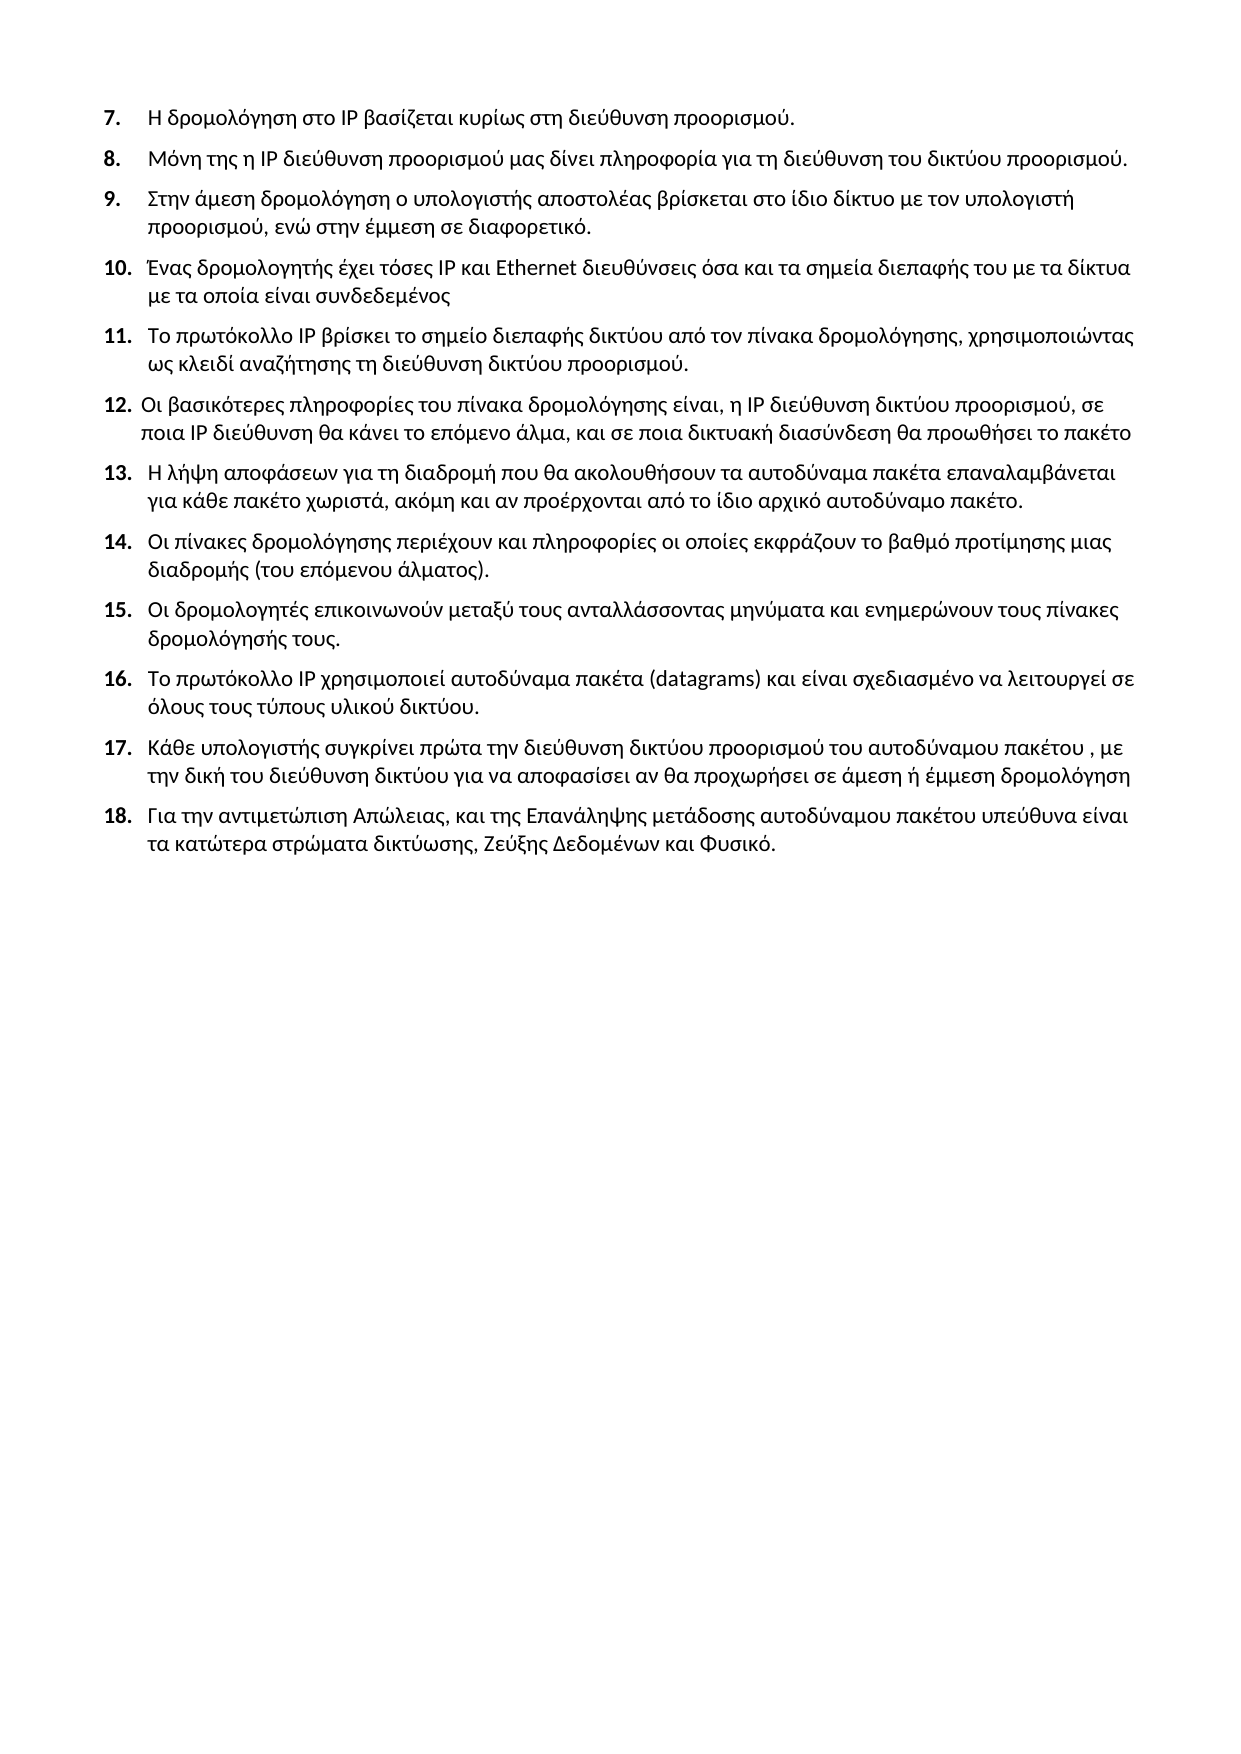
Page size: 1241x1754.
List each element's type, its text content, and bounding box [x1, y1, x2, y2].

list Η δρομολόγηση στο IP βασίζεται κυρίως στη διεύθυνση προορισμού. [103, 103, 1137, 131]
list Ένας δρομολογητής έχει τόσες IP και Ethernet διευθύνσεις όσα και τα σημεία διεπαφής του με τα δίκτυα με τα οποία είναι συνδεδεμένος [103, 253, 1137, 309]
list Οι πίνακες δρομολόγησης περιέχουν και πληροφορίες οι οποίες εκφράζουν το βαθμό προτίμησης μιας διαδρομής (του επόμενου άλματος). [103, 527, 1137, 583]
list Το πρωτόκολλο IP βρίσκει το σημείο διεπαφής δικτύου από τον πίνακα δρομολόγησης, χρησιμοποιώντας ως κλειδί αναζήτησης τη διεύθυνση δικτύου προορισμού. [103, 321, 1137, 377]
list Στην άμεση δρομολόγηση ο υπολογιστής αποστολέας βρίσκεται στο ίδιο δίκτυο με τον υπολογιστή προορισμού, ενώ στην έμμεση σε διαφορετικό. [103, 184, 1137, 240]
list Μόνη της η ΙΡ διεύθυνση προορισμού μας δίνει πληροφορία για τη διεύθυνση του δικτύου προορισμού. [103, 144, 1137, 172]
list Το πρωτόκολλο IP χρησιμοποιεί αυτοδύναμα πακέτα (datagrams) και είναι σχεδιασμένο να λειτουργεί σε όλους τους τύπους υλικού δικτύου. [103, 664, 1137, 720]
list Η λήψη αποφάσεων για τη διαδρομή που θα ακολουθήσουν τα αυτοδύναμα πακέτα επαναλαμβάνεται για κάθε πακέτο χωριστά, ακόμη και αν προέρχονται από το ίδιο αρχικό αυτοδύναμο πακέτο. [103, 458, 1137, 514]
list Κάθε υπολογιστής συγκρίνει πρώτα την διεύθυνση δικτύου προορισμού του αυτοδύναμου πακέτου , με την δική του διεύθυνση δικτύου για να αποφασίσει αν θα προχωρήσει σε άμεση ή έμμεση δρομολόγηση [103, 733, 1137, 789]
list Για την αντιμετώπιση Απώλειας, και της Επανάληψης μετάδοσης αυτοδύναμου πακέτου υπεύθυνα είναι τα κατώτερα στρώματα δικτύωσης, Ζεύξης Δεδομένων και Φυσικό. [103, 801, 1137, 857]
list Οι βασικότερες πληροφορίες του πίνακα δρομολόγησης είναι, η ΙΡ διεύθυνση δικτύου προορισμού, σε ποια ΙΡ διεύθυνση θα κάνει το επόμενο άλμα, και σε ποια δικτυακή διασύνδεση θα προωθήσει το πακέτο [103, 390, 1137, 446]
list Οι δρομολογητές επικοινωνούν μεταξύ τους ανταλλάσσοντας μηνύματα και ενημερώνουν τους πίνακες δρομολόγησής τους. [103, 596, 1137, 652]
